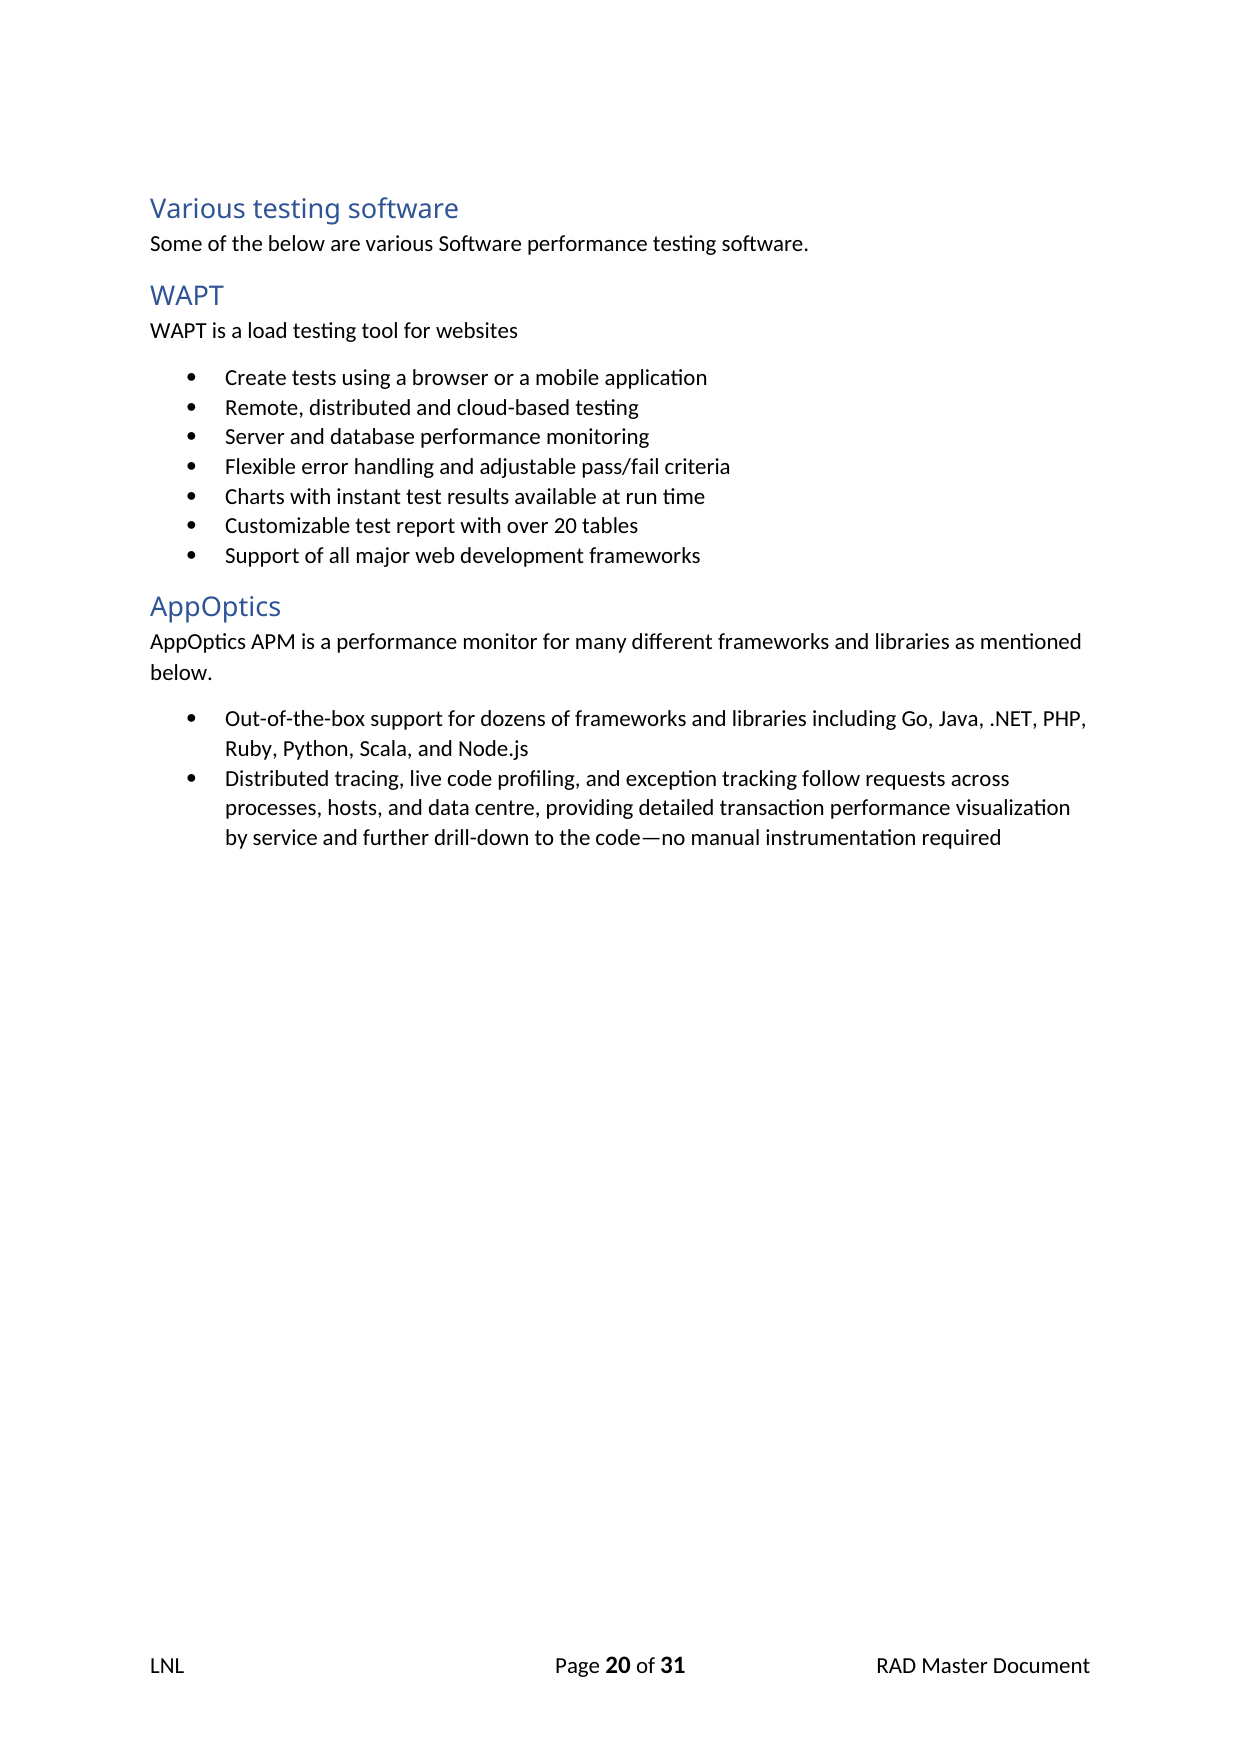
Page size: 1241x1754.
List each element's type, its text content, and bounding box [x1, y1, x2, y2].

subtitle AppOptics [150, 588, 1090, 624]
list Create tests using a browser or a mobile application [187, 363, 1090, 391]
subtitle WAPT [150, 276, 1090, 313]
list Flexible error handling and adjustable pass/fail criteria [187, 452, 1090, 480]
text Some of the below are various Software performance testing software. [150, 229, 1090, 258]
subtitle Various testing software [150, 150, 1090, 227]
text WAPT is a load testing tool for websites [150, 316, 1090, 344]
text AppOptics APM is a performance monitor for many different frameworks and libraries as mentioned below. [150, 627, 1090, 686]
list Remote, distributed and cloud-based testing [187, 393, 1090, 421]
list Charts with instant test results available at run time [187, 482, 1090, 510]
list Out-of-the-box support for dozens of frameworks and libraries including Go, Java, .NET, PHP, Ruby, Python, Scala, and Node.js [187, 704, 1090, 762]
list Server and database performance monitoring [187, 422, 1090, 451]
list Distributed tracing, live code profiling, and exception tracking follow requests across processes, hosts, and data centre, providing detailed transaction performance visualization by service and further drill-down to the code—no manual instrumentation required [187, 764, 1090, 851]
list Customizable test report with over 20 tables [187, 512, 1090, 539]
list Support of all major web development frameworks [187, 541, 1090, 569]
